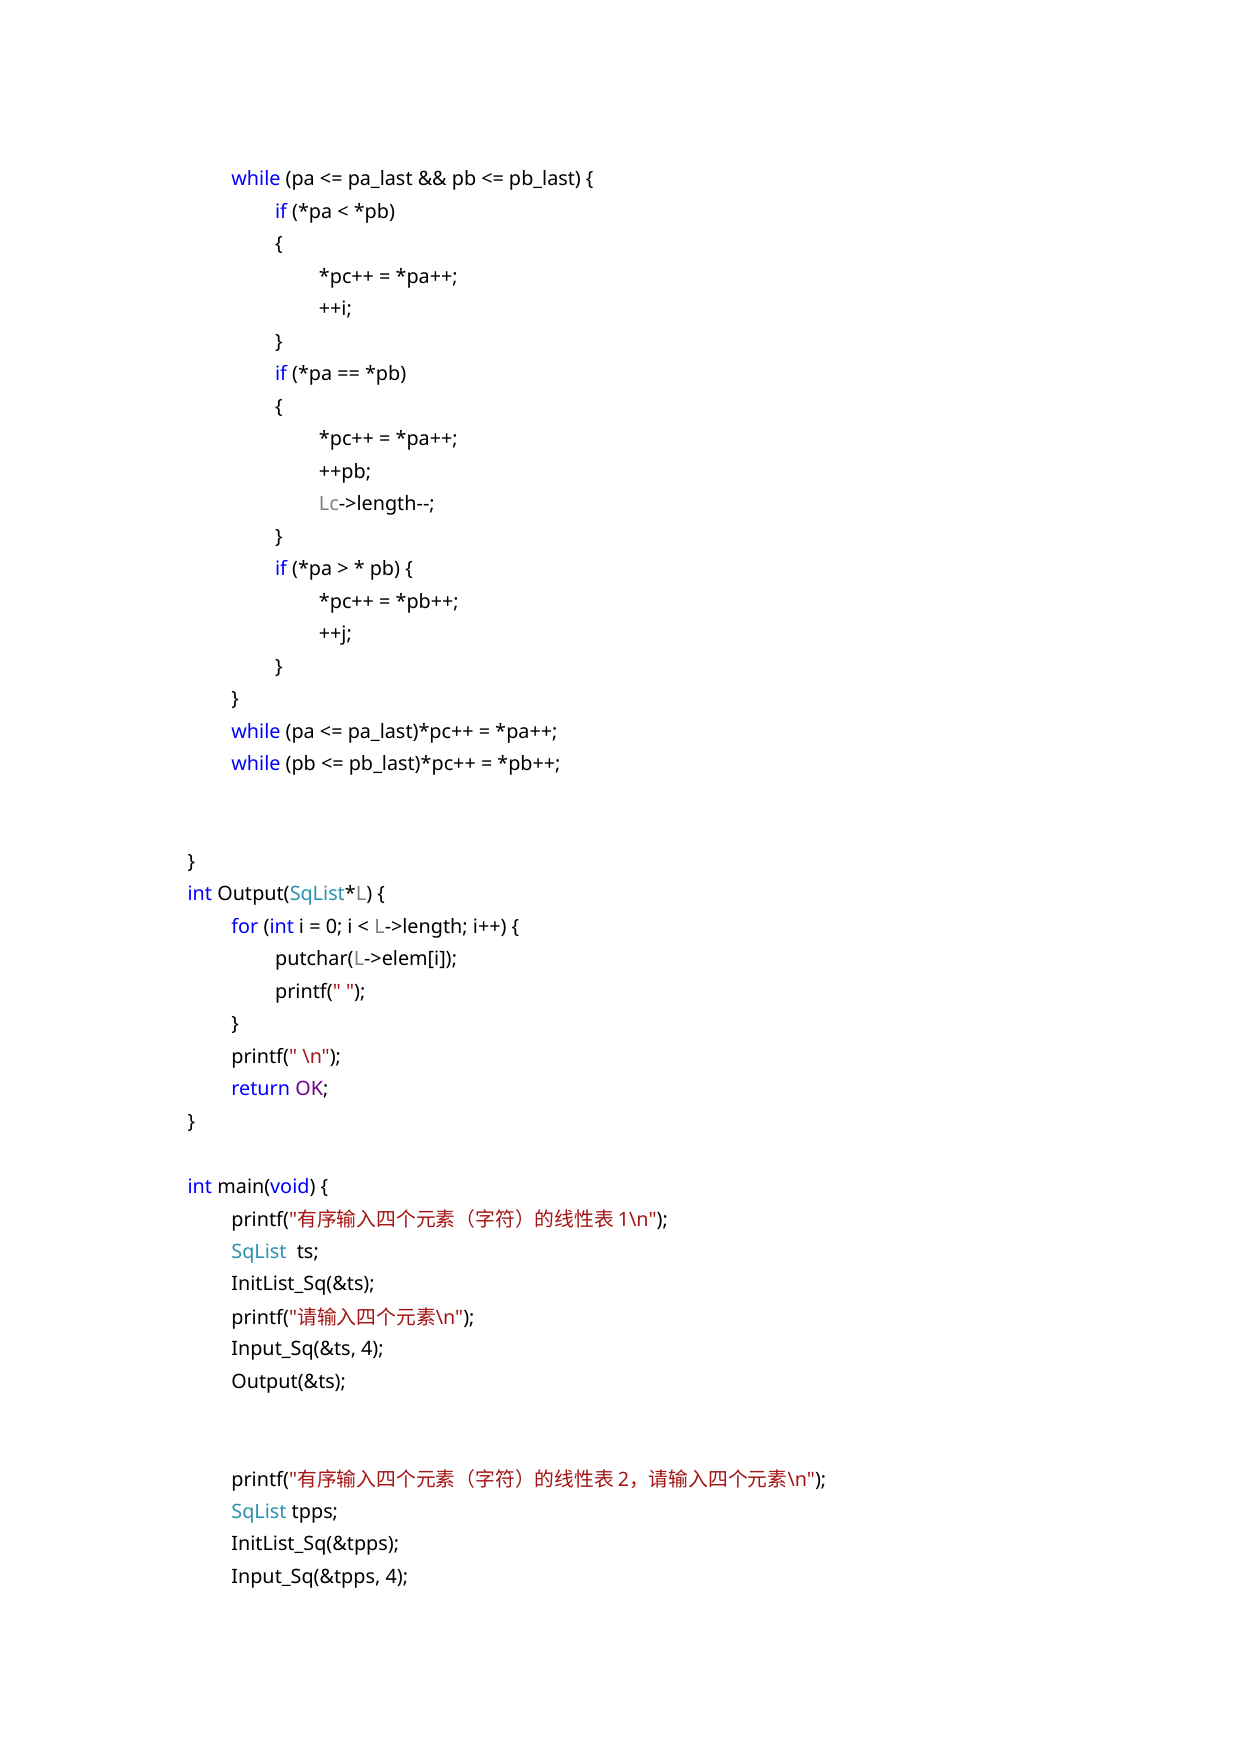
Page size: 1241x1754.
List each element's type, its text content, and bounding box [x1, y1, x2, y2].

text Input_Sq(&ts, 4); [187, 1332, 1053, 1364]
text printf(" "); [187, 974, 1053, 1007]
text } [187, 1007, 1053, 1039]
text } [187, 324, 1053, 357]
text Input_Sq(&tpps, 4); [187, 1559, 1053, 1592]
text if (*pa < *pb) [187, 194, 1053, 227]
text InitList_Sq(&ts); [187, 1267, 1053, 1299]
text Output(&ts); [187, 1364, 1053, 1397]
text int main(void) { [187, 1169, 1053, 1202]
text if (*pa > * pb) { [187, 552, 1053, 584]
text *pc++ = *pb++; [187, 584, 1053, 617]
text Lc->length--; [187, 487, 1053, 519]
text *pc++ = *pa++; [187, 422, 1053, 454]
text ++pb; [187, 454, 1053, 487]
text SqList tpps; [187, 1494, 1053, 1527]
text } [187, 682, 1053, 714]
text } [187, 1104, 1053, 1137]
text while (pa <= pa_last)*pc++ = *pa++; [187, 714, 1053, 747]
text while (pb <= pb_last)*pc++ = *pb++; [187, 747, 1053, 779]
text } [187, 519, 1053, 552]
text ++i; [187, 292, 1053, 324]
text SqList ts; [187, 1234, 1053, 1267]
text } [187, 649, 1053, 682]
text int Output(SqList*L) { [187, 877, 1053, 909]
text InitList_Sq(&tpps); [187, 1527, 1053, 1559]
text printf("有序输入四个元素（字符）的线性表1\n"); [187, 1202, 1053, 1234]
text ++j; [187, 617, 1053, 649]
text { [187, 227, 1053, 259]
text for (int i = 0; i < L->length; i++) { [187, 909, 1053, 942]
text { [187, 389, 1053, 422]
text while (pa <= pa_last && pb <= pb_last) { [187, 162, 1053, 194]
text printf(" \n"); [187, 1039, 1053, 1072]
text printf("请输入四个元素\n"); [187, 1299, 1053, 1332]
text } [187, 844, 1053, 877]
text if (*pa == *pb) [187, 357, 1053, 389]
text *pc++ = *pa++; [187, 259, 1053, 292]
text printf("有序输入四个元素（字符）的线性表2，请输入四个元素\n"); [187, 1462, 1053, 1494]
text return OK; [187, 1072, 1053, 1104]
text putchar(L->elem[i]); [187, 942, 1053, 974]
